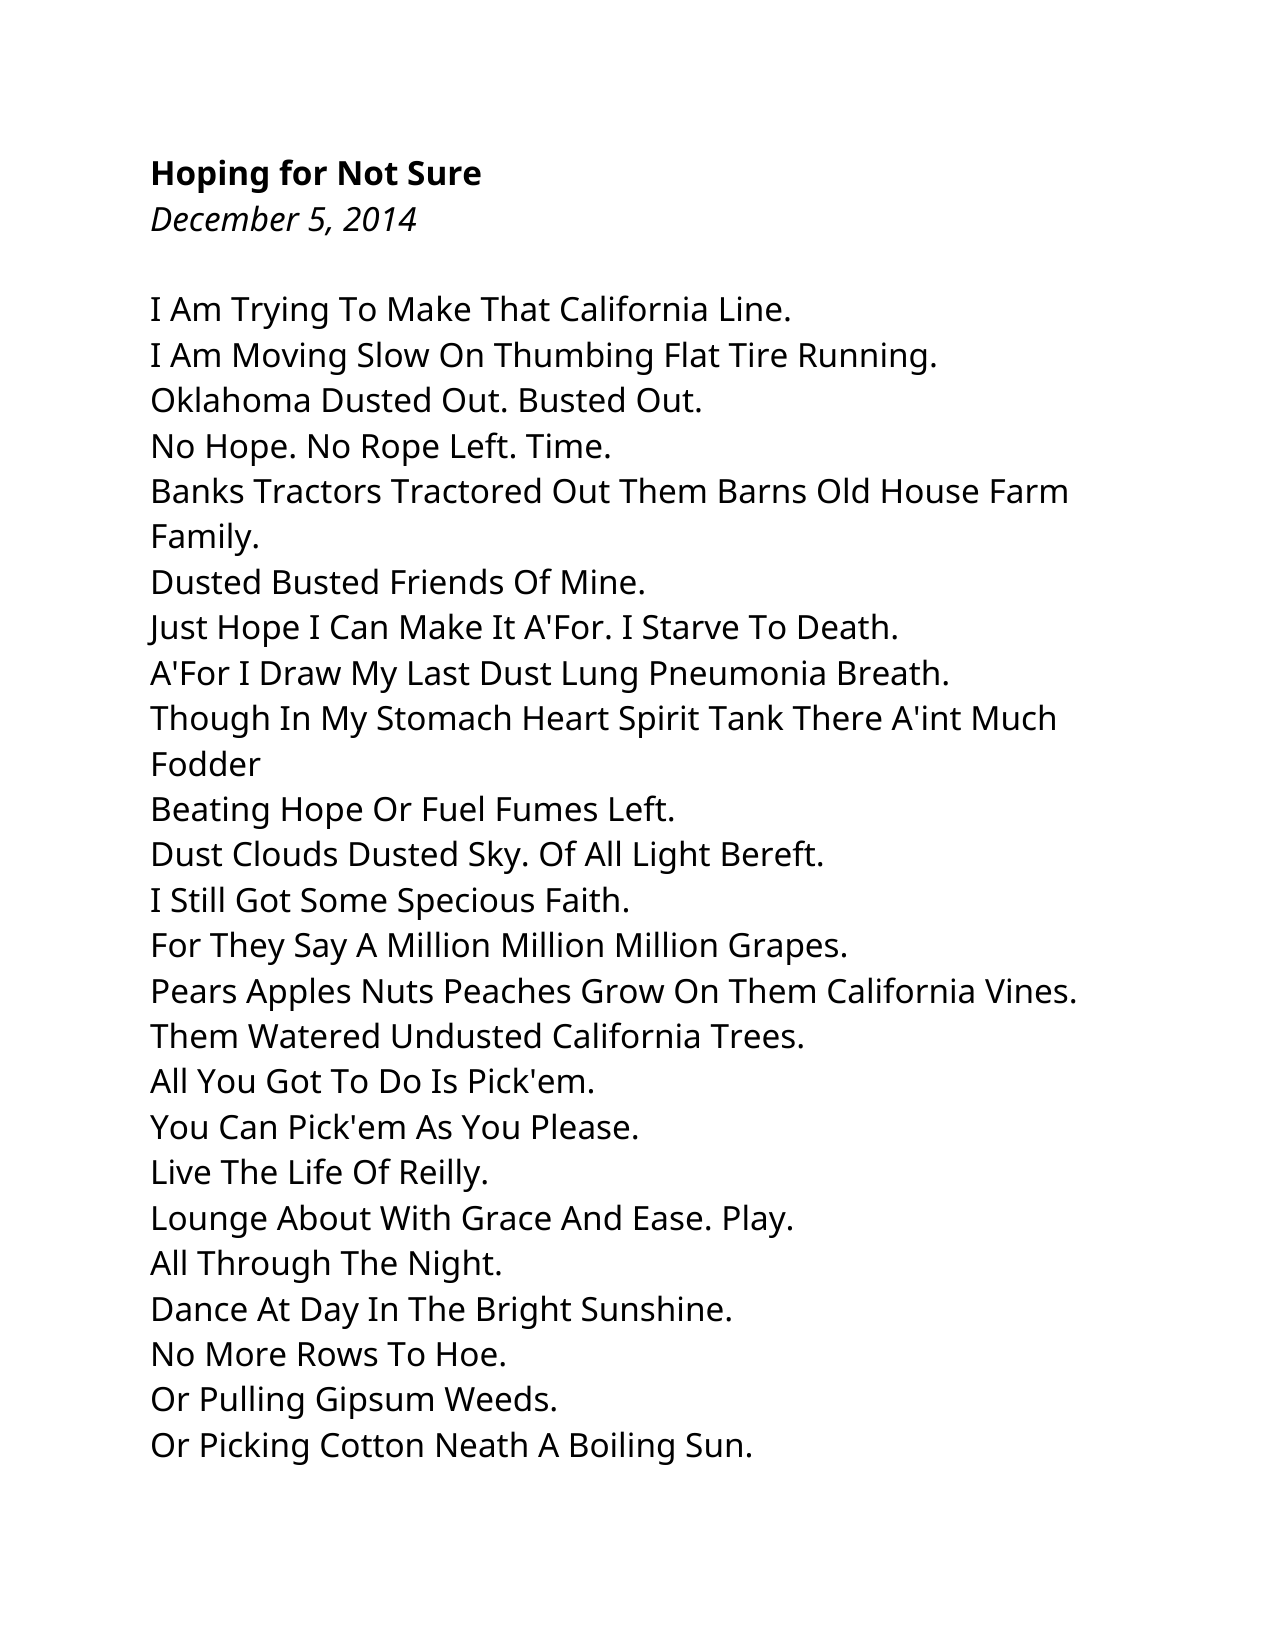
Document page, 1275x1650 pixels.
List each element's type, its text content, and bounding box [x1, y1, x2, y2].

text Live The Life Of Reilly. [150, 1149, 1125, 1194]
text Dusted Busted Friends Of Mine. [150, 559, 1125, 604]
text Dance At Day In The Bright Sunshine. [150, 1285, 1125, 1331]
text Or Picking Cotton Neath A Boiling Sun. [150, 1422, 1125, 1467]
text I Am Trying To Make That California Line. [150, 286, 1125, 332]
text Though In My Stomach Heart Spirit Tank There A'int Much Fodder [150, 695, 1125, 786]
text A'For I Draw My Last Dust Lung Pneumonia Breath. [150, 649, 1125, 695]
text For They Say A Million Million Million Grapes. [150, 922, 1125, 967]
text Hoping for Not Sure [150, 150, 1125, 195]
text Or Pulling Gipsum Weeds. [150, 1376, 1125, 1422]
text Banks Tractors Tractored Out Them Barns Old House Farm Family. [150, 468, 1125, 559]
text Pears Apples Nuts Peaches Grow On Them California Vines. [150, 967, 1125, 1013]
text Dust Clouds Dusted Sky. Of All Light Bereft. [150, 831, 1125, 877]
text Just Hope I Can Make It A'For. I Starve To Death. [150, 604, 1125, 649]
text December 5, 2014 [150, 195, 1125, 241]
text Beating Hope Or Fuel Fumes Left. [150, 786, 1125, 831]
text Them Watered Undusted California Trees. [150, 1013, 1125, 1058]
text No Hope. No Rope Left. Time. [150, 422, 1125, 468]
text I Still Got Some Specious Faith. [150, 877, 1125, 922]
text All You Got To Do Is Pick'em. [150, 1058, 1125, 1104]
text You Can Pick'em As You Please. [150, 1104, 1125, 1149]
text All Through The Night. [150, 1240, 1125, 1285]
text No More Rows To Hoe. [150, 1331, 1125, 1376]
text Oklahoma Dusted Out. Busted Out. [150, 377, 1125, 422]
text Lounge About With Grace And Ease. Play. [150, 1194, 1125, 1240]
text I Am Moving Slow On Thumbing Flat Tire Running. [150, 332, 1125, 377]
